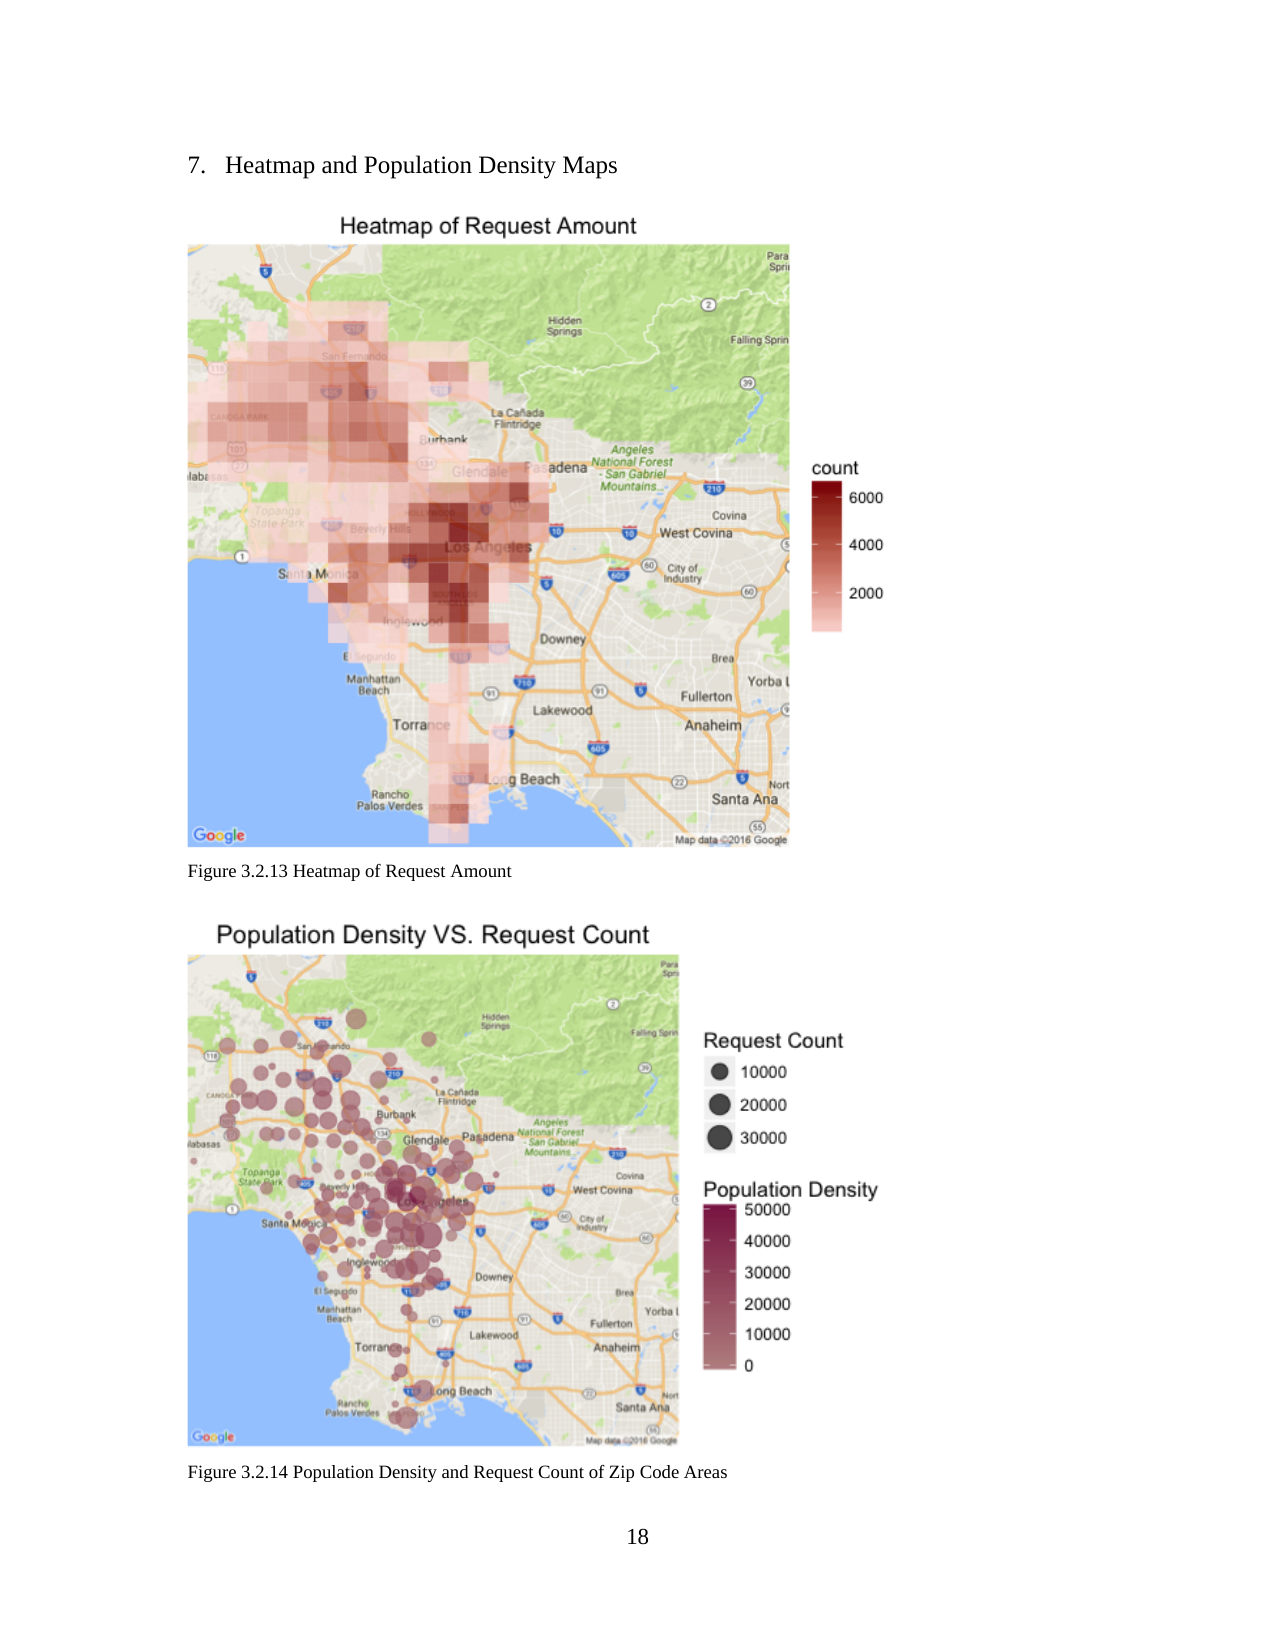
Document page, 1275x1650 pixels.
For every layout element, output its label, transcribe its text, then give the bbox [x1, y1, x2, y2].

picture [187, 917, 903, 1448]
text Figure 3.2.14 Population Density and Request Count of Zip Code Areas [187, 1461, 1087, 1482]
subtitle Heatmap and Population Density Maps [187, 150, 1087, 179]
picture [187, 205, 906, 848]
text Figure 3.2.13 Heatmap of Request Amount [187, 860, 1087, 882]
